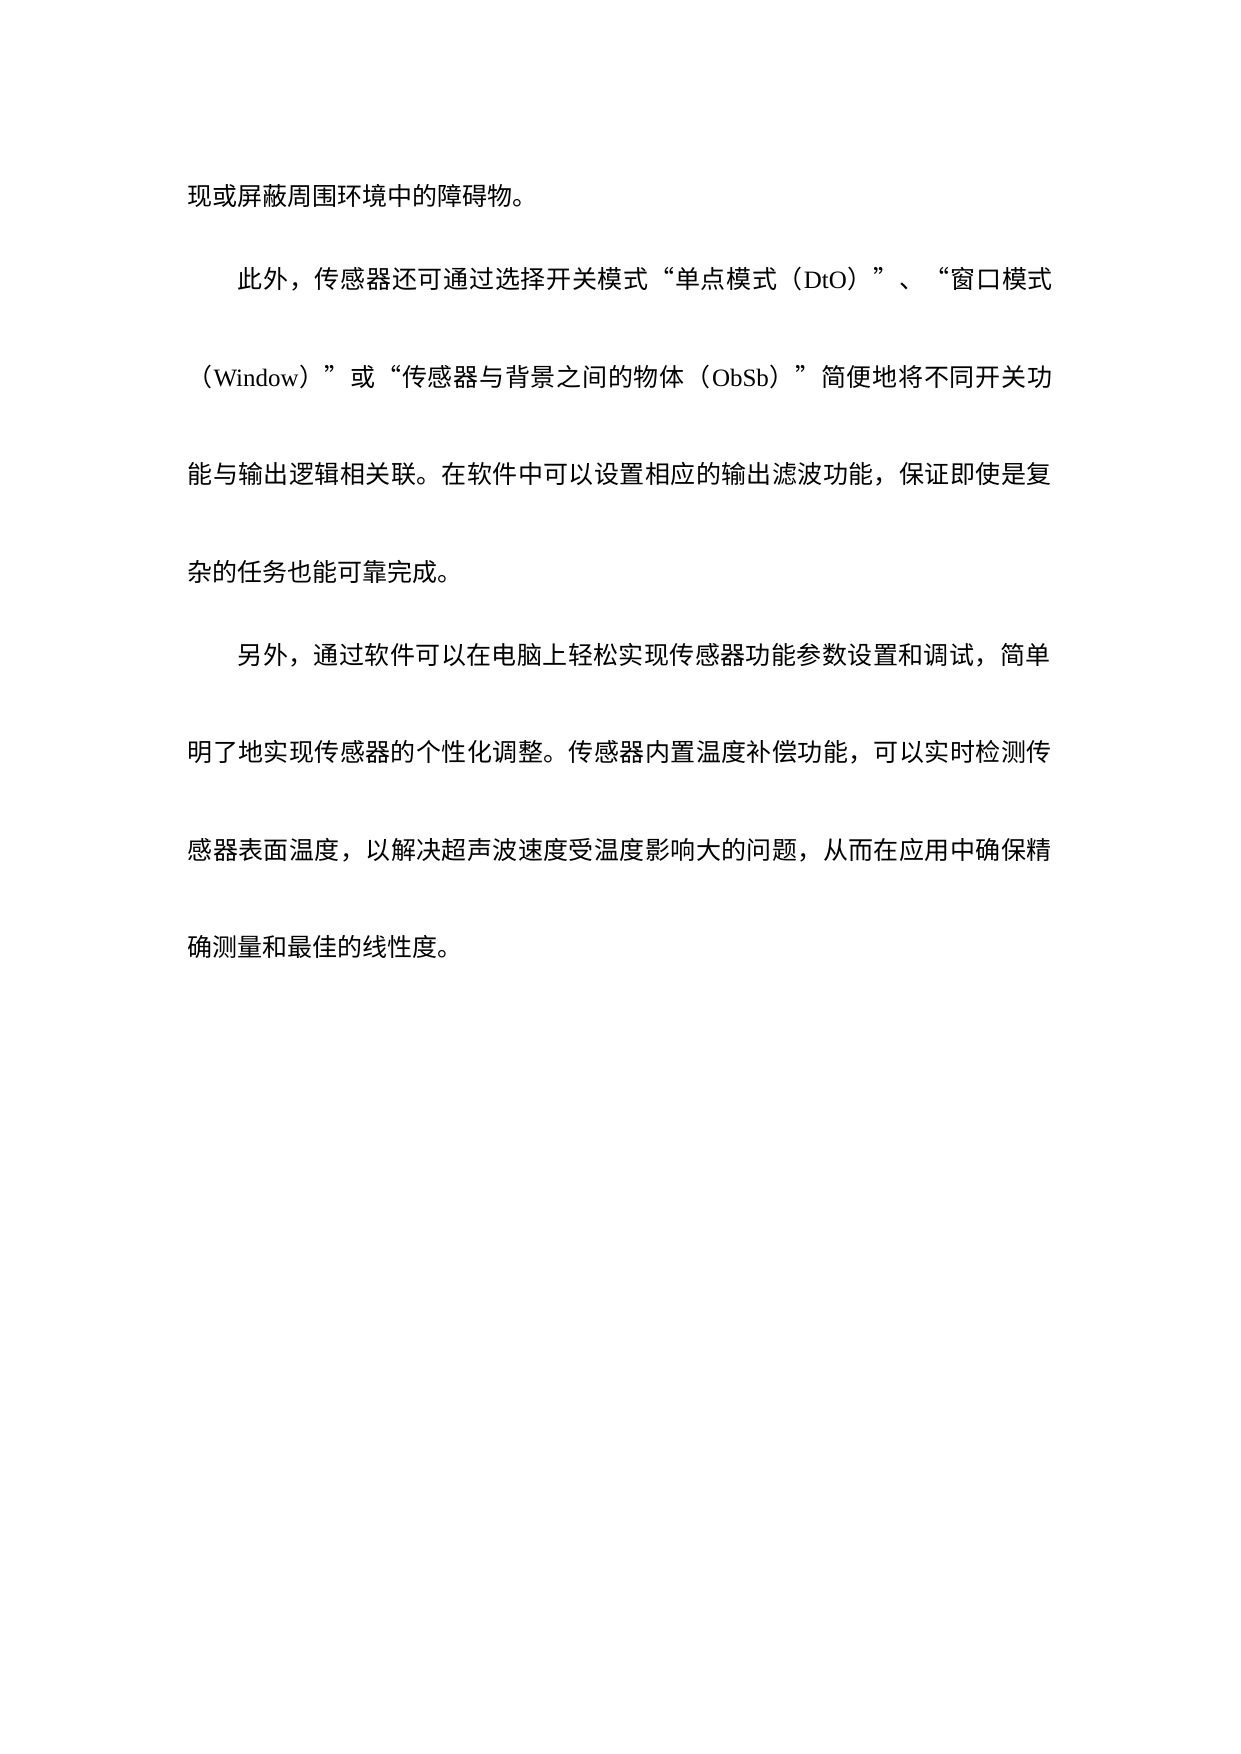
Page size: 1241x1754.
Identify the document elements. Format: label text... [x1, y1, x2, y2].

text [187, 162, 1053, 227]
text 此外，传感器还可通过选择开关模式“单点模式（DtO）”、“窗口模式（Window）”或“传感器与背景之间的物体（ObSb）”简便地将不同开关功能与输出逻辑相关联。在软件中可以设置相应的输出滤波功能，保证即使是复杂的任务也能可靠完成。 [187, 245, 1053, 603]
text 另外，通过软件可以在电脑上轻松实现传感器功能参数设置和调试，简单明了地实现传感器的个性化调整。传感器内置温度补偿功能，可以实时检测传感器表面温度，以解决超声波速度受温度影响大的问题，从而在应用中确保精确测量和最佳的线性度。 [187, 621, 1053, 978]
